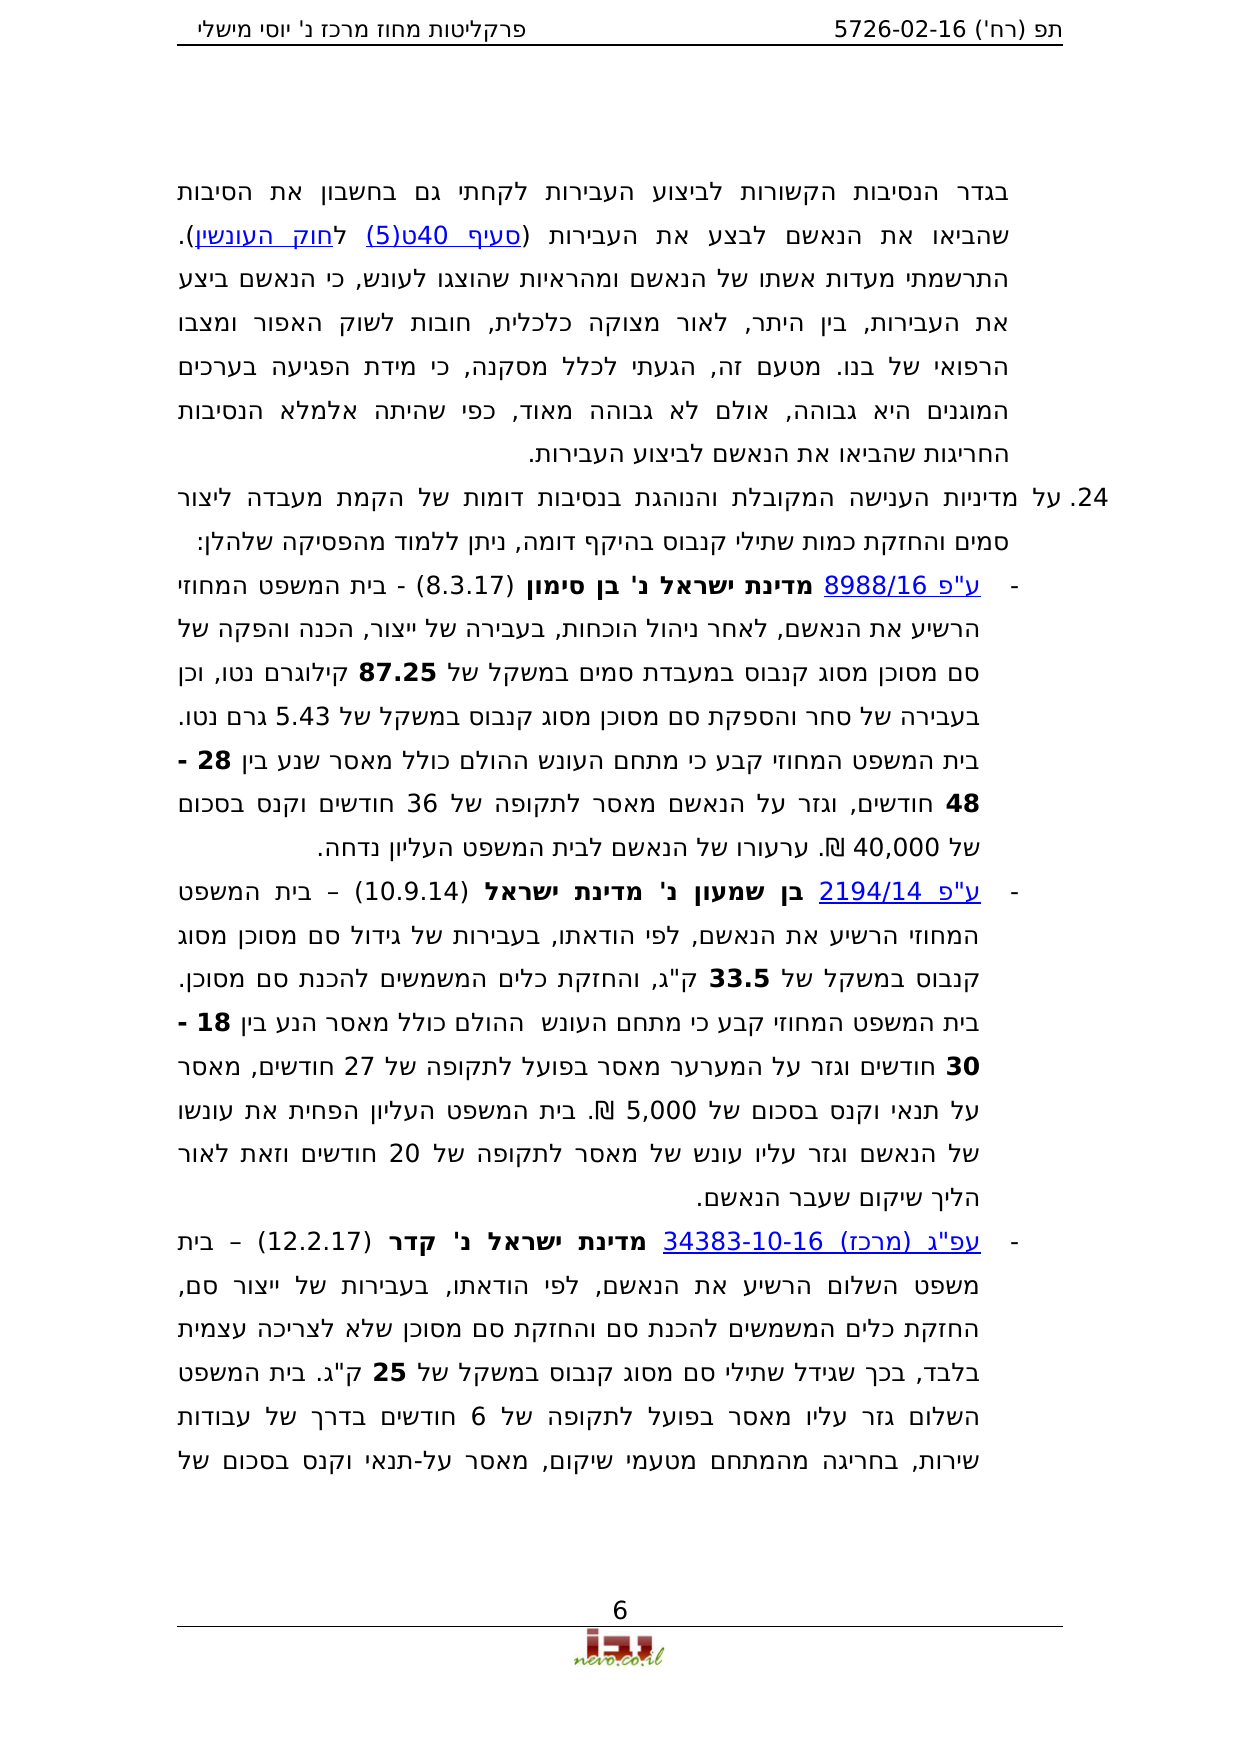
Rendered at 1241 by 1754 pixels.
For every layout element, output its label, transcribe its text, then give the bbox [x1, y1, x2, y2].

list בגדר הנסיבות הקשורות לביצוע העבירות לקחתי גם בחשבון את הסיבות שהביאו את הנאשם לבצע את העבירות (סעיף 40ט(5) לחוק העונשין). התרשמתי מעדות אשתו של הנאשם ומהראיות שהוצגו לעונש, כי הנאשם ביצע את העבירות, בין היתר, לאור מצוקה כלכלית, חובות לשוק האפור ומצבו הרפואי של בנו. מטעם זה, הגעתי לכלל מסקנה, כי מידת הפגיעה בערכים המוגנים היא גבוהה, אולם לא גבוהה מאוד, כפי שהיתה אלמלא הנסיבות החריגות שהביאו את הנאשם לביצוע העבירות. [177, 177, 1010, 469]
list על מדיניות הענישה המקובלת והנוהגת בנסיבות דומות של הקמת מעבדה ליצור סמים והחזקת כמות שתילי קנבוס בהיקף דומה, ניתן ללמוד מהפסיקה שלהלן: [177, 483, 1069, 556]
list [177, 1227, 1010, 1475]
list ע"פ 8988/16 מדינת ישראל נ' בן סימון (8.3.17) - בית המשפט המחוזי הרשיע את הנאשם, לאחר ניהול הוכחות, בעבירה של ייצור, הכנה והפקה של סם מסוכן מסוג קנבוס במעבדת סמים במשקל של 87.25 קילוגרם נטו, וכן בעבירה של סחר והספקת סם מסוכן מסוג קנבוס במשקל של 5.43 גרם נטו. בית המשפט המחוזי קבע כי מתחם העונש ההולם כולל מאסר שנע בין 28 - 48 חודשים, וגזר על הנאשם מאסר לתקופה של 36 חודשים וקנס בסכום של 40,000 ₪. ערעורו של הנאשם לבית המשפט העליון נדחה. [177, 571, 1010, 863]
list ע"פ 2194/14 בן שמעון נ' מדינת ישראל (10.9.14) – בית המשפט המחוזי הרשיע את הנאשם, לפי הודאתו, בעבירות של גידול סם מסוכן מסוג קנבוס במשקל של 33.5 ק"ג, והחזקת כלים המשמשים להכנת סם מסוכן. בית המשפט המחוזי קבע כי מתחם העונש ההולם כולל מאסר הנע בין 18 - 30 חודשים וגזר על המערער מאסר בפועל לתקופה של 27 חודשים, מאסר על תנאי וקנס בסכום של 5,000 ₪. בית המשפט העליון הפחית את עונשו של הנאשם וגזר עליו עונש של מאסר לתקופה של 20 חודשים וזאת לאור הליך שיקום שעבר הנאשם. [177, 877, 1010, 1213]
picture [574, 1628, 666, 1667]
